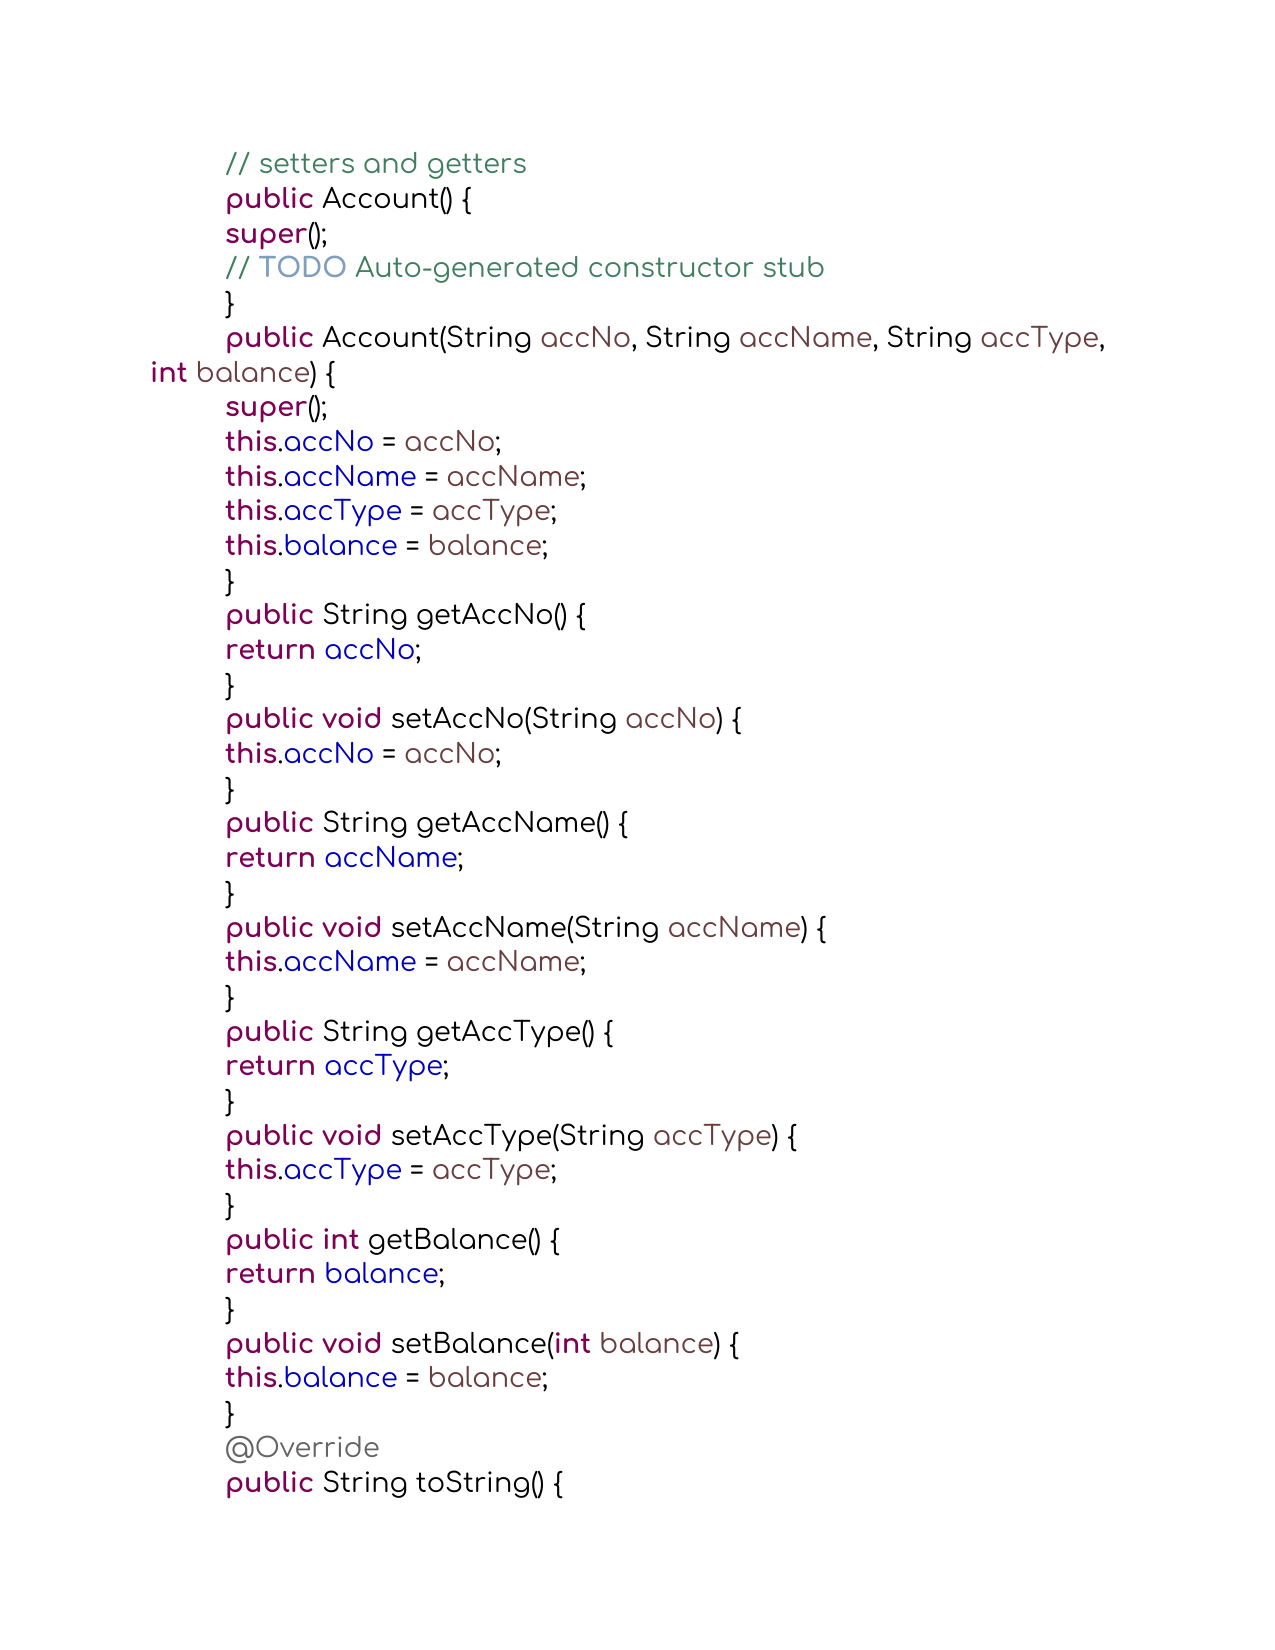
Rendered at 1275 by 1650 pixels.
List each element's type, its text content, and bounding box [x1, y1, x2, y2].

text public String toString() { [150, 1468, 1125, 1498]
text } [150, 1087, 1125, 1117]
text return balance; [150, 1260, 1125, 1290]
text this.accType = accType; [150, 497, 1125, 527]
text } [150, 1295, 1125, 1325]
text public void setAccNo(String accNo) { [150, 705, 1125, 735]
text } [150, 566, 1125, 596]
text } [150, 878, 1125, 909]
text this.accNo = accNo; [150, 740, 1125, 770]
text super(); [150, 393, 1125, 423]
text return accType; [150, 1052, 1125, 1082]
text public void setAccName(String accName) { [150, 913, 1125, 943]
text } [150, 1399, 1125, 1429]
text public void setAccType(String accType) { [150, 1121, 1125, 1151]
text public String getAccNo() { [150, 601, 1125, 631]
text return accNo; [150, 636, 1125, 666]
text this.balance = balance; [150, 1364, 1125, 1394]
text this.accName = accName; [150, 948, 1125, 978]
text } [150, 982, 1125, 1013]
text public String getAccType() { [150, 1017, 1125, 1047]
text public Account() { [150, 185, 1125, 215]
text this.accNo = accNo; [150, 427, 1125, 458]
text // setters and getters [150, 150, 1125, 180]
text return accName; [150, 844, 1125, 874]
text public String getAccName() { [150, 809, 1125, 839]
text this.accName = accName; [150, 462, 1125, 492]
text } [150, 670, 1125, 701]
text public Account(String accNo, String accName, String accType, int balance) { [150, 323, 1125, 388]
text public int getBalance() { [150, 1225, 1125, 1256]
text } [150, 289, 1125, 319]
text this.accType = accType; [150, 1156, 1125, 1186]
text } [150, 1191, 1125, 1221]
text // TODO Auto-generated constructor stub [150, 254, 1125, 284]
text } [150, 774, 1125, 804]
text this.balance = balance; [150, 532, 1125, 562]
text super(); [150, 219, 1125, 249]
text public void setBalance(int balance) { [150, 1329, 1125, 1359]
text @Override [150, 1433, 1125, 1464]
